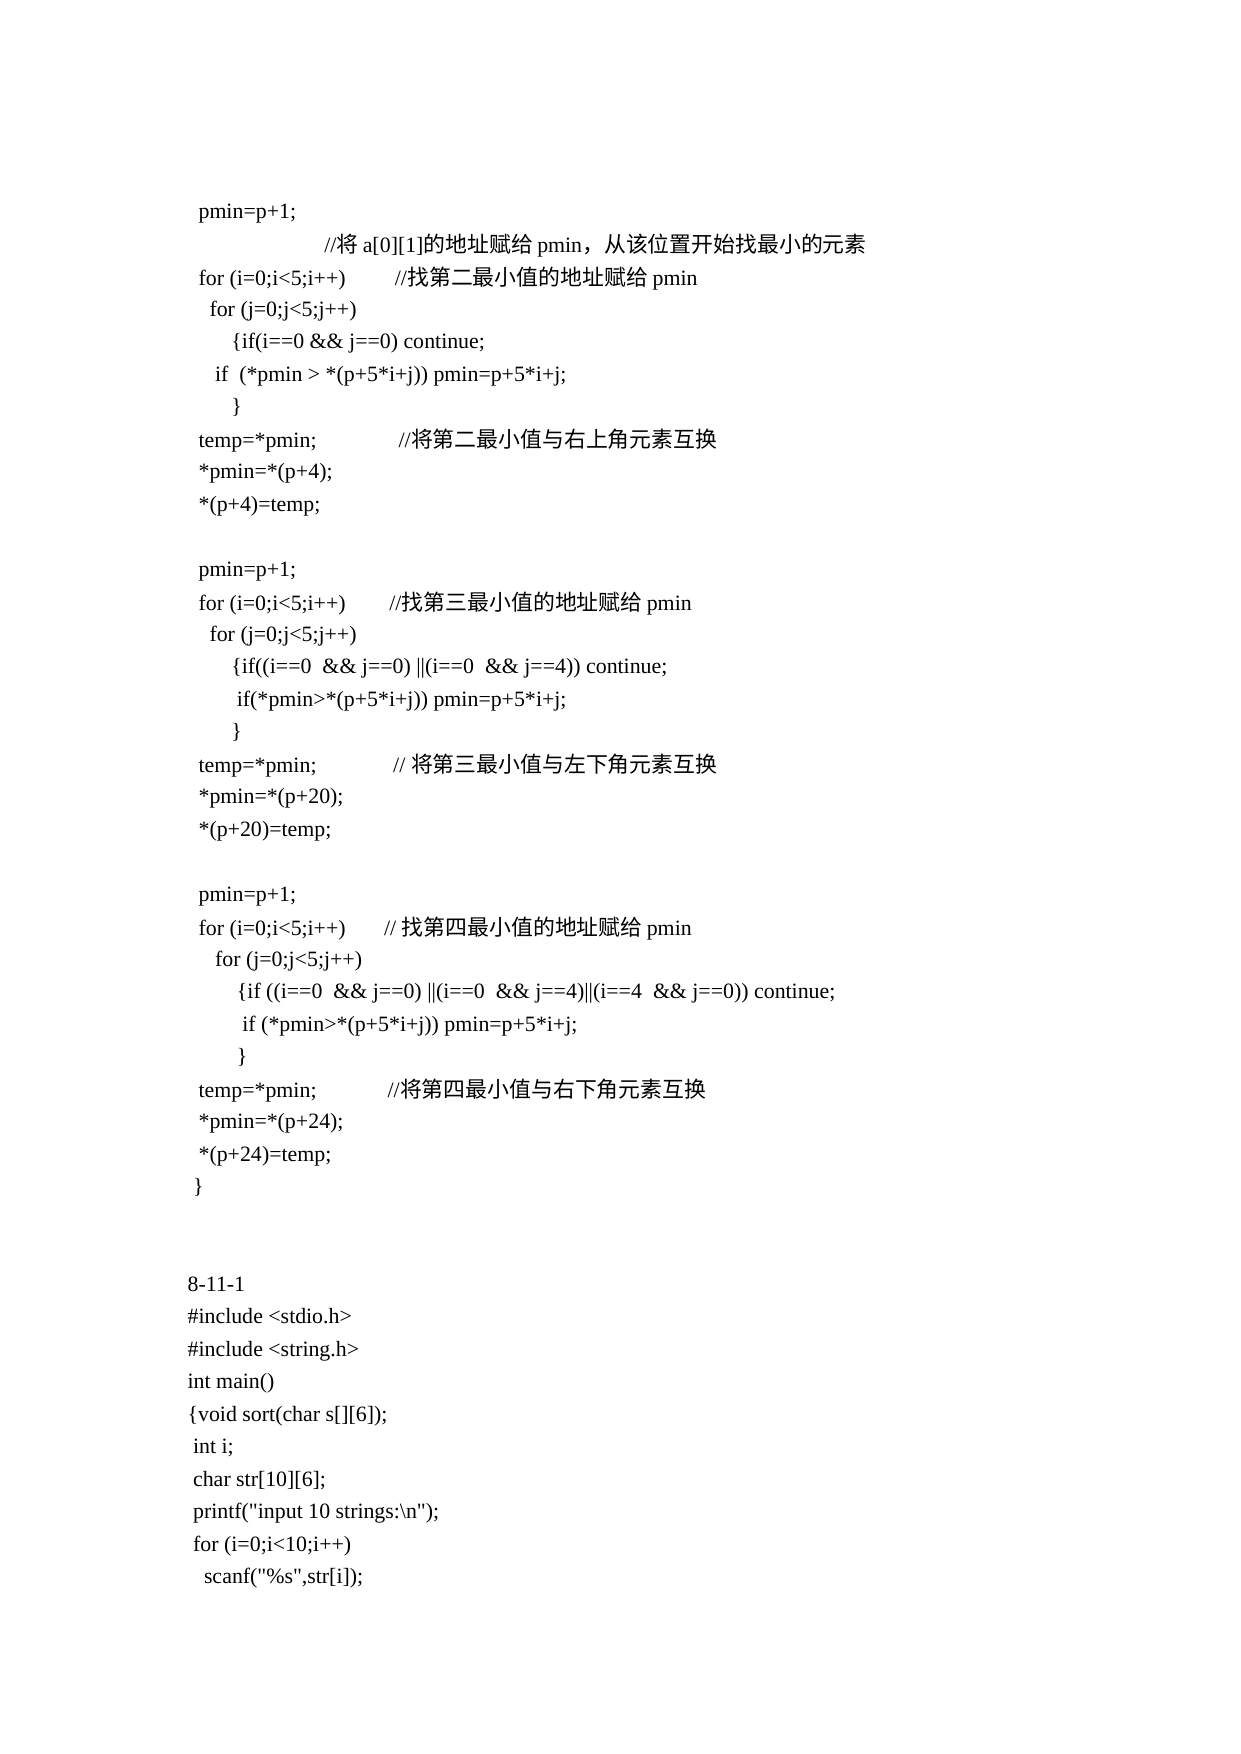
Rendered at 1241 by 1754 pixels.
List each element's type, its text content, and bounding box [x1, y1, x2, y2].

text for (i=0;i<5;i++) //找第三最小值的地址赋给pmin [187, 584, 1053, 617]
text if (*pmin>*(p+5*i+j)) pmin=p+5*i+j; [187, 1007, 1053, 1039]
text *pmin=*(p+24); [187, 1104, 1053, 1137]
text printf("input 10 strings:\n"); [187, 1494, 1053, 1527]
text {if(i==0 && j==0) continue; [187, 324, 1053, 357]
text //将a[0][1]的地址赋给pmin，从该位置开始找最小的元素 [187, 227, 1053, 259]
text for (i=0;i<5;i++) // 找第四最小值的地址赋给pmin [187, 909, 1053, 942]
text if(*pmin>*(p+5*i+j)) pmin=p+5*i+j; [187, 682, 1053, 714]
text if (*pmin > *(p+5*i+j)) pmin=p+5*i+j; [187, 357, 1053, 389]
text *(p+24)=temp; [187, 1137, 1053, 1169]
text *pmin=*(p+4); [187, 454, 1053, 487]
text } [187, 714, 1053, 747]
text for (i=0;i<10;i++) [187, 1527, 1053, 1559]
text #include <stdio.h> [187, 1299, 1053, 1332]
text {if ((i==0 && j==0) ||(i==0 && j==4)||(i==4 && j==0)) continue; [187, 974, 1053, 1007]
text *(p+20)=temp; [187, 812, 1053, 844]
text temp=*pmin; //将第四最小值与右下角元素互换 [187, 1072, 1053, 1104]
text #include <string.h> [187, 1332, 1053, 1364]
text *(p+4)=temp; [187, 487, 1053, 519]
text temp=*pmin; // 将第三最小值与左下角元素互换 [187, 747, 1053, 779]
text pmin=p+1; [187, 194, 1053, 227]
text int main() [187, 1364, 1053, 1397]
text } [187, 389, 1053, 422]
text for (i=0;i<5;i++) //找第二最小值的地址赋给 pmin [187, 259, 1053, 292]
text 8-11-1 [187, 1267, 1053, 1299]
text for (j=0;j<5;j++) [187, 617, 1053, 649]
text char str[10][6]; [187, 1462, 1053, 1494]
text {void sort(char s[][6]); [187, 1397, 1053, 1429]
text for (j=0;j<5;j++) [187, 292, 1053, 324]
text {if((i==0 && j==0) ||(i==0 && j==4)) continue; [187, 649, 1053, 682]
text scanf("%s",str[i]); [187, 1559, 1053, 1592]
text for (j=0;j<5;j++) [187, 942, 1053, 974]
text *pmin=*(p+20); [187, 779, 1053, 812]
text temp=*pmin; //将第二最小值与右上角元素互换 [187, 422, 1053, 454]
text int i; [187, 1429, 1053, 1462]
text } [187, 1169, 1053, 1202]
text } [187, 1039, 1053, 1072]
text pmin=p+1; [187, 552, 1053, 584]
text pmin=p+1; [187, 877, 1053, 909]
